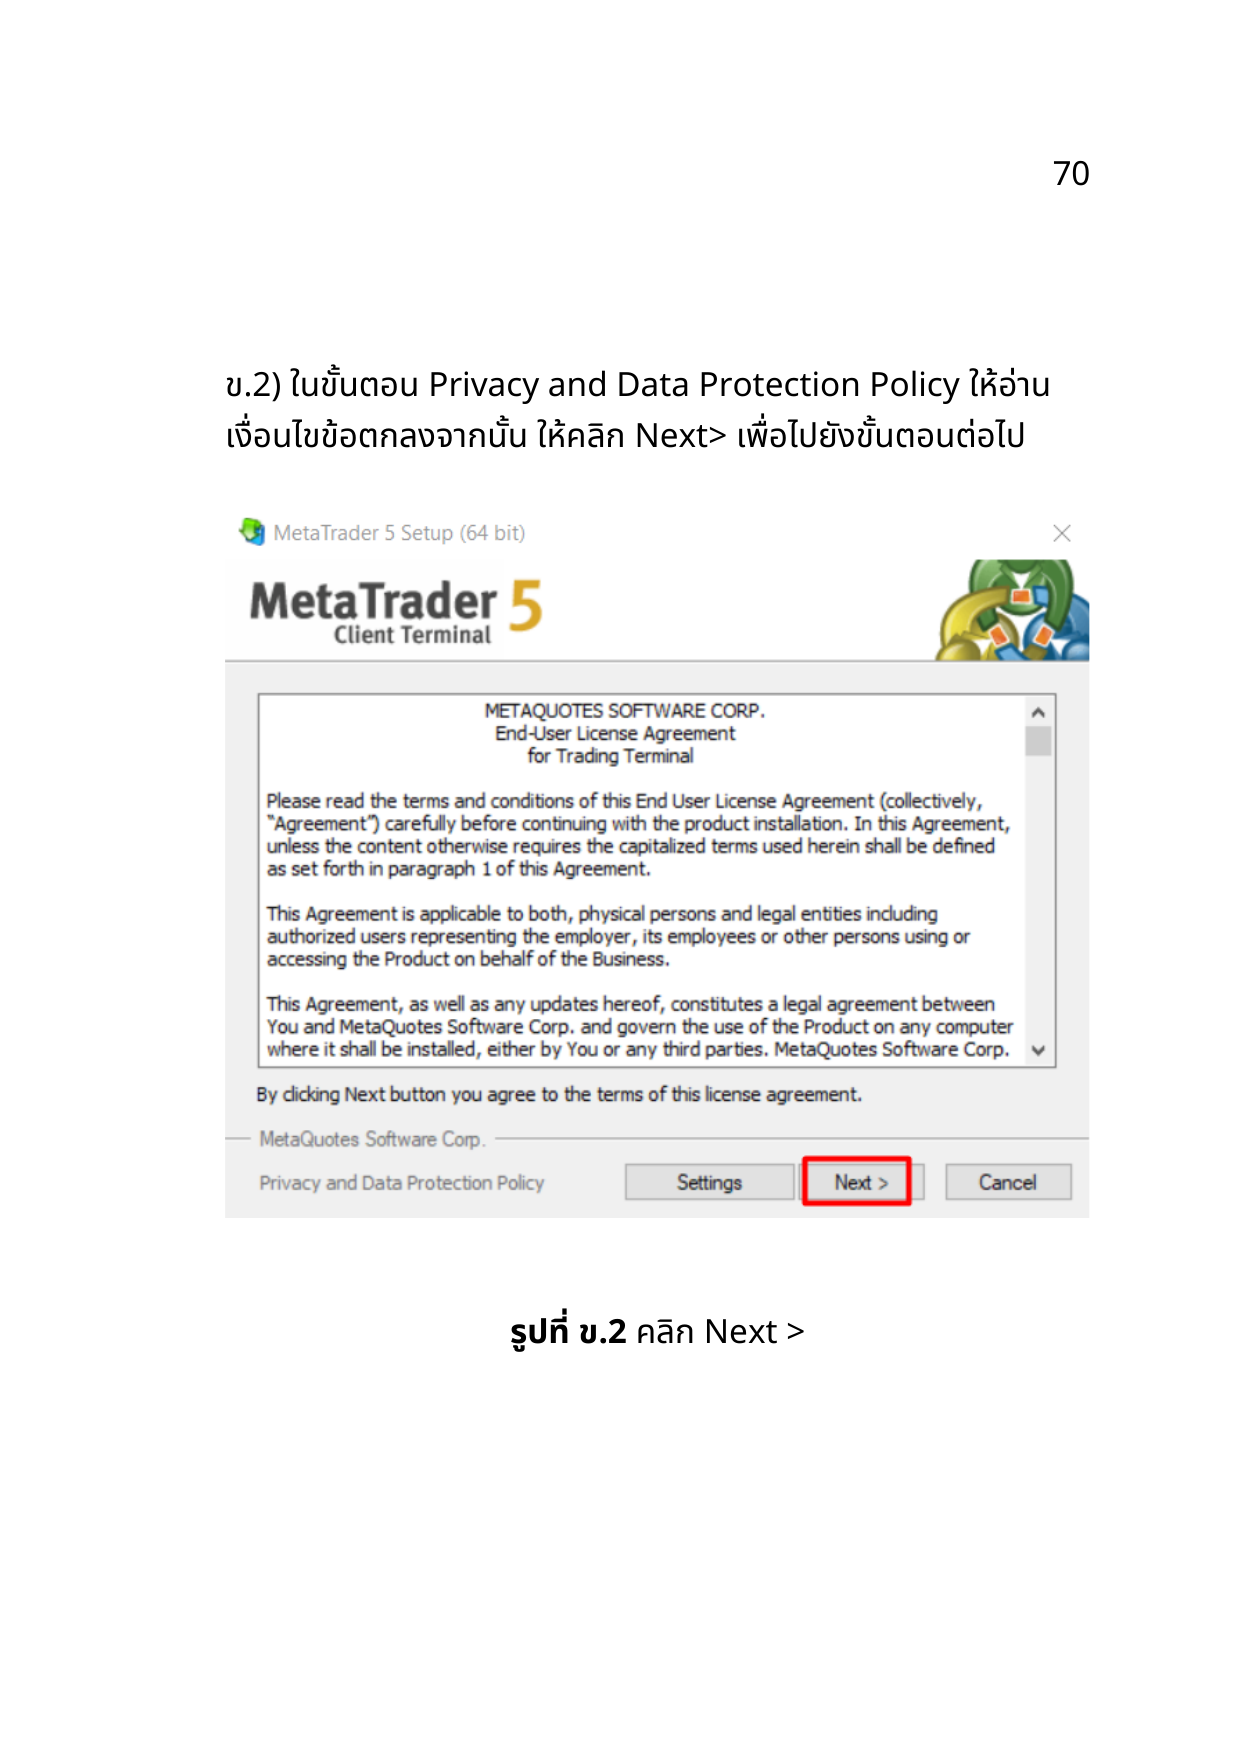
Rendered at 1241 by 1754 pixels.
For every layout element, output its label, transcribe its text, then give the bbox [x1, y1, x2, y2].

text ข.2) ในขั้นตอน Privacy and Data Protection Policy ให้อ่านเงื่อนไขข้อตกลงจากนั้น ให้คลิก Next> เพื่อไปยังขั้นตอนต่อไป [225, 361, 1090, 462]
text รูปที่ ข.2 คลิก Next > [225, 1308, 1090, 1359]
picture [225, 507, 1090, 1218]
